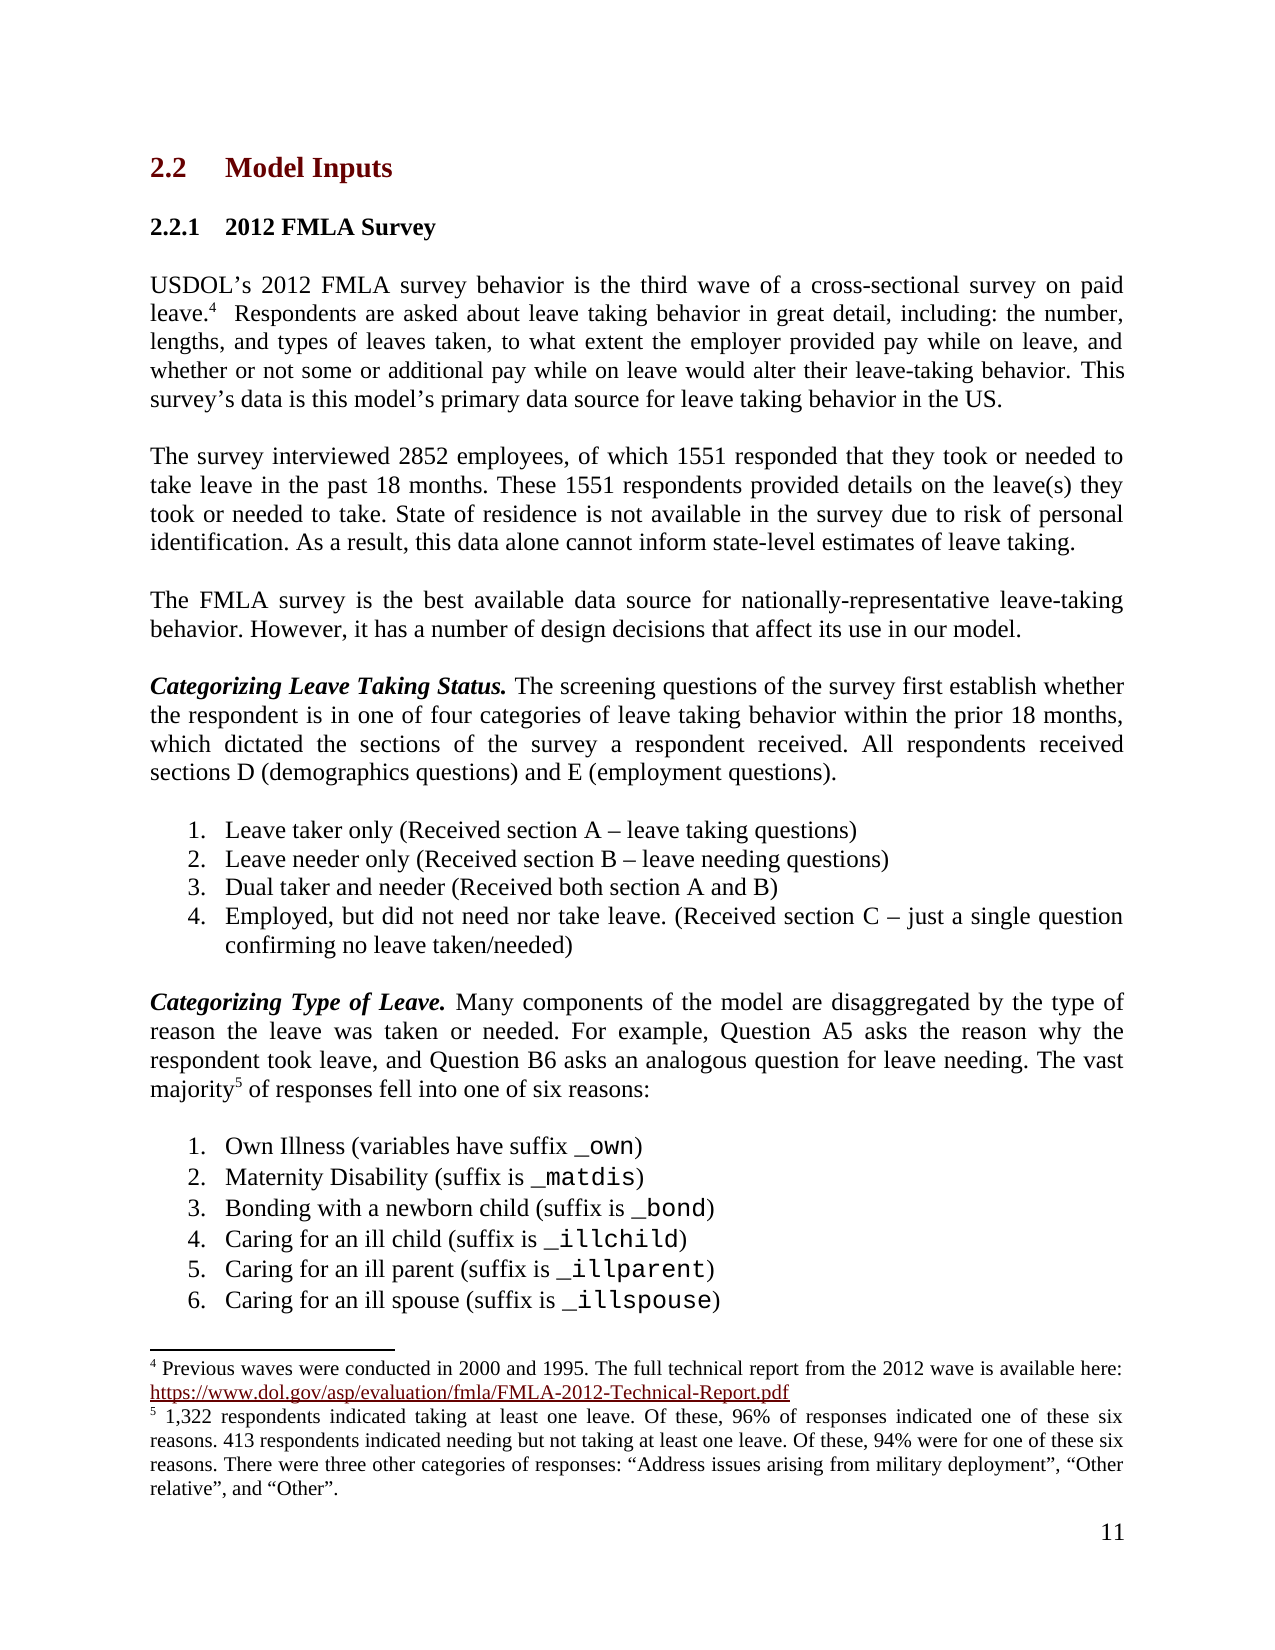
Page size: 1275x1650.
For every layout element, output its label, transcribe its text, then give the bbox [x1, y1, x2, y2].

list Own Illness (variables have suffix _own) [187, 1131, 1125, 1162]
subtitle 2.2 Model Inputs [150, 150, 1125, 183]
text USDOL’s 2012 FMLA survey behavior is the third wave of a cross-sectional survey on paid leave. Respondents are asked about leave taking behavior in great detail, including: the number, lengths, and types of leaves taken, to what extent the employer provided pay while on leave, and whether or not some or additional pay while on leave would alter their leave-taking behavior. This survey’s data is this model’s primary data source for leave taking behavior in the US. [150, 270, 1125, 412]
text Categorizing Leave Taking Status. The screening questions of the survey first establish whether the respondent is in one of four categories of leave taking behavior within the prior 18 months, which dictated the sections of the survey a respondent received. All respondents received sections D (demographics questions) and E (employment questions). [150, 671, 1125, 786]
text The survey interviewed 2852 employees, of which 1551 responded that they took or needed to take leave in the past 18 months. These 1551 respondents provided details on the leave(s) they took or needed to take. State of residence is not available in the survey due to risk of personal identification. As a result, this data alone cannot inform state-level estimates of leave taking. [150, 441, 1125, 556]
list Maternity Disability (suffix is _matdis) [187, 1162, 1125, 1193]
subtitle 2.2.1 2012 FMLA Survey [150, 212, 1125, 241]
text The FMLA survey is the best available data source for nationally-representative leave-taking behavior. However, it has a number of design decisions that affect its use in our model. [150, 585, 1125, 642]
list Employed, but did not need nor take leave. (Received section C – just a single question confirming no leave taken/needed) [187, 901, 1125, 959]
text Categorizing Type of Leave. Many components of the model are disaggregated by the type of reason the leave was taken or needed. For example, Question A5 asks the reason why the respondent took leave, and Question B6 asks an analogous question for leave needing. The vast majority of responses fell into one of six reasons: [150, 987, 1125, 1102]
list Dual taker and needer (Received both section A and B) [187, 872, 1125, 901]
list Leave taker only (Received section A – leave taking questions) [187, 815, 1125, 844]
list Caring for an ill child (suffix is _illchild) [187, 1224, 1125, 1254]
list Caring for an ill spouse (suffix is _illspouse) [187, 1285, 1125, 1316]
list Leave needer only (Received section B – leave needing questions) [187, 844, 1125, 872]
list Caring for an ill parent (suffix is _illparent) [187, 1254, 1125, 1285]
list Bonding with a newborn child (suffix is _bond) [187, 1193, 1125, 1224]
